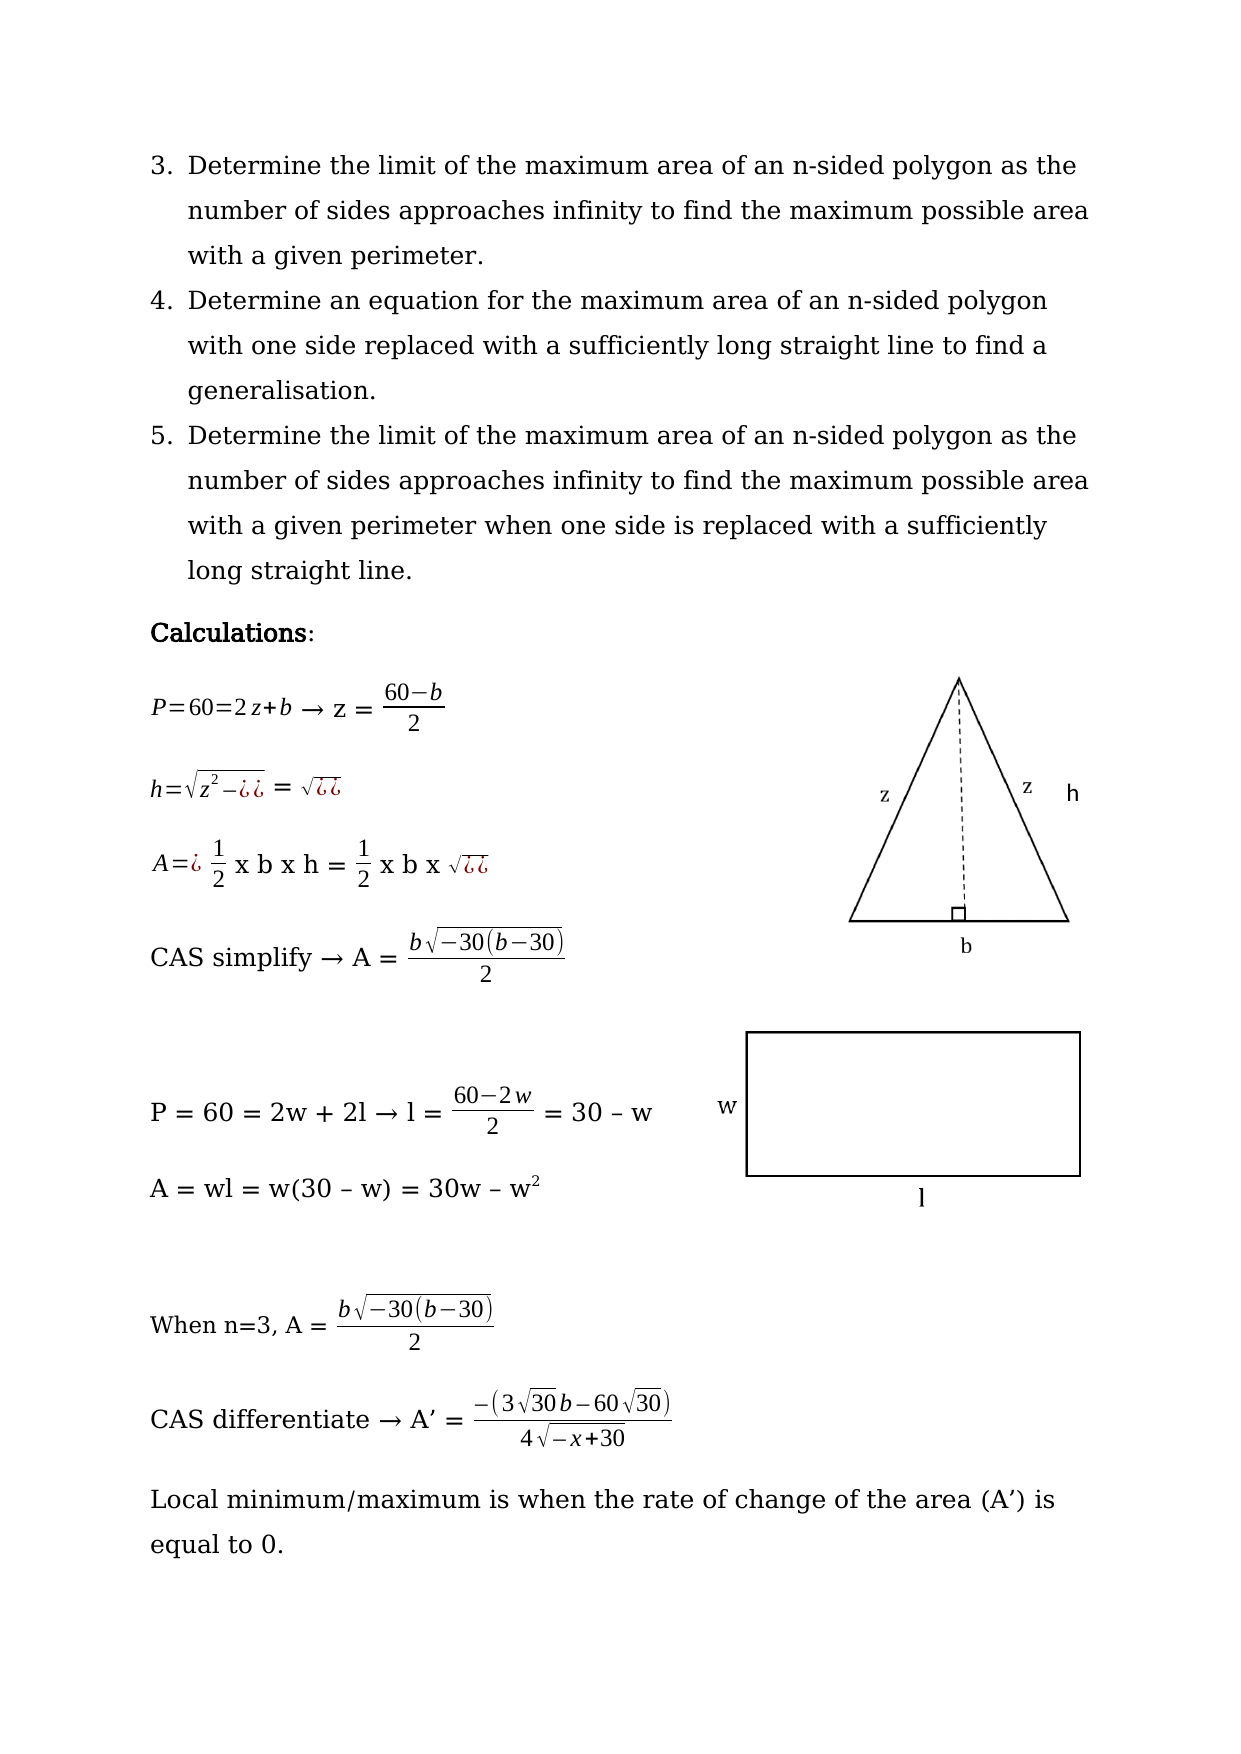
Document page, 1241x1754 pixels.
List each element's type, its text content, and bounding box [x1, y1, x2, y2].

picture [701, 1020, 1086, 1212]
text When n=3, A = [150, 1293, 1090, 1356]
text = [150, 769, 830, 803]
text x b x h = x b x [150, 834, 830, 893]
list Determine an equation for the maximum area of an n-sided polygon with one side replaced with a sufficiently long straight line to find a generalisation. [150, 285, 1090, 405]
text Calculations: [150, 617, 1090, 647]
text P = 60 = 2w + 2l → l = = 30 – w [150, 1082, 701, 1141]
text → z = [150, 678, 830, 737]
text CAS differentiate → A’ = [150, 1387, 1090, 1452]
text Local minimum/maximum is when the rate of change of the area (A’) is equal to 0. [150, 1483, 1090, 1558]
picture [830, 667, 1087, 958]
list Determine the limit of the maximum area of an n-sided polygon as the number of sides approaches infinity to find the maximum possible area with a given perimeter. [150, 150, 1090, 270]
text A = wl = w(30 – w) = 30w – w2 [150, 1172, 701, 1202]
text CAS simplify → A = [150, 925, 1090, 988]
list Determine the limit of the maximum area of an n-sided polygon as the number of sides approaches infinity to find the maximum possible area with a given perimeter when one side is replaced with a sufficiently long straight line. [150, 420, 1090, 585]
